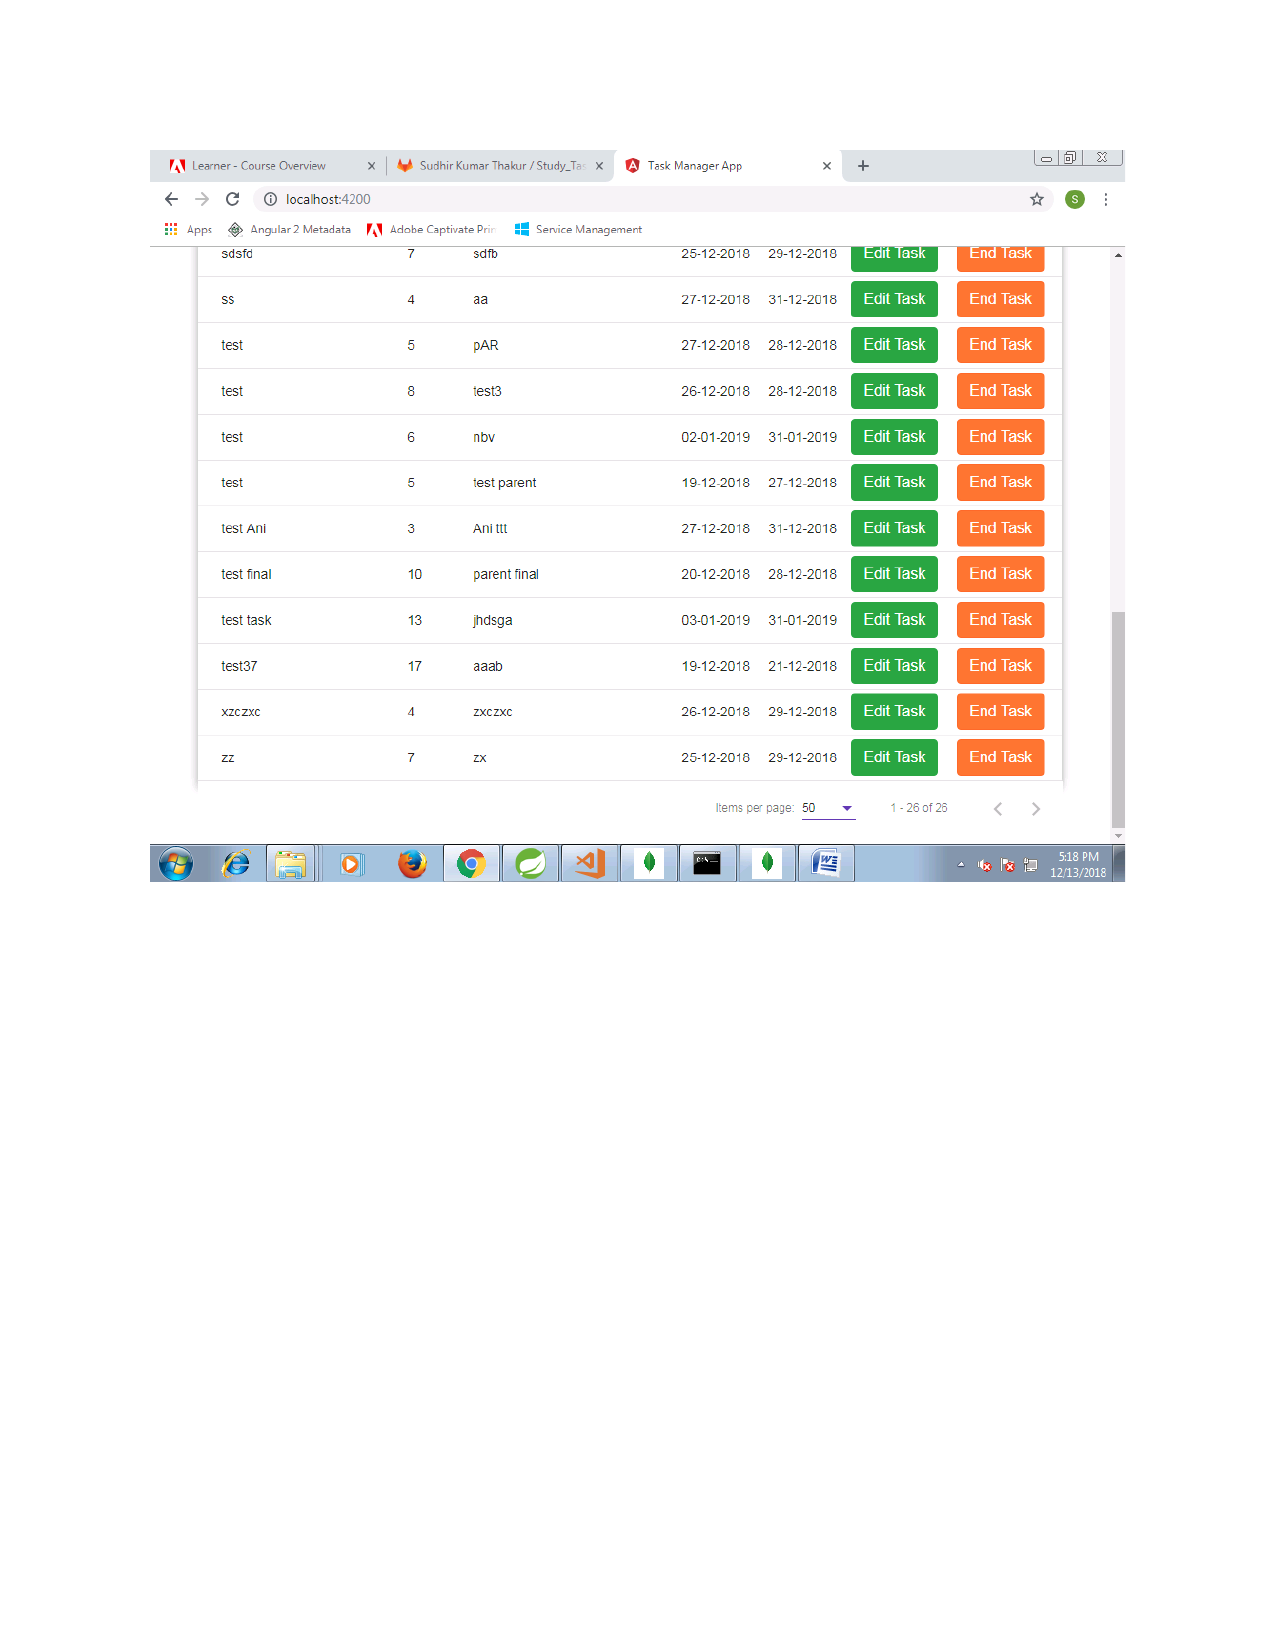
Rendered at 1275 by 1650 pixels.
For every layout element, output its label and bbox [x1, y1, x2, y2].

picture [150, 150, 1125, 882]
